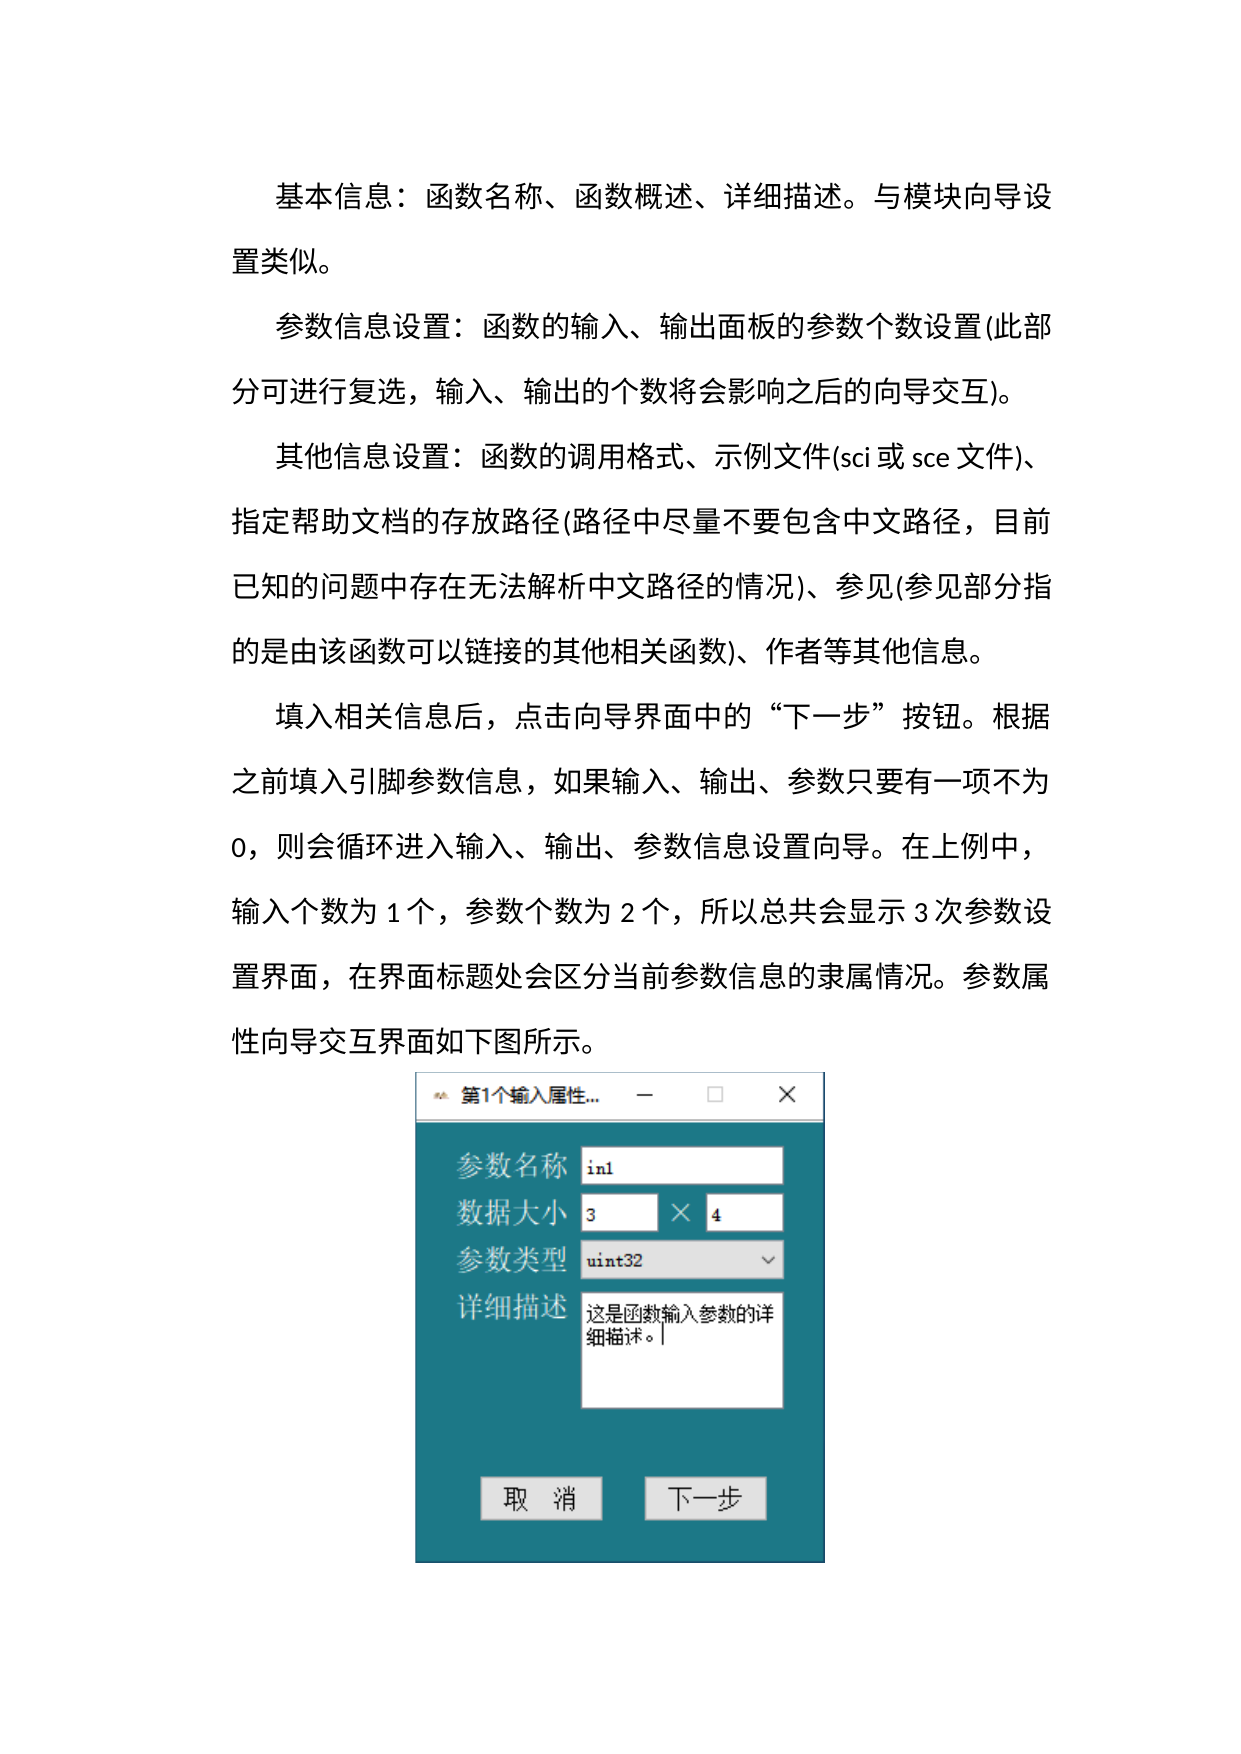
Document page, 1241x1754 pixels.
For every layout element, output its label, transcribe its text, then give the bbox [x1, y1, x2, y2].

picture [415, 1072, 825, 1563]
list 基本信息：函数名称、函数概述、详细描述。与模块向导设置类似。 [231, 162, 1053, 292]
list 参数信息设置：函数的输入、输出面板的参数个数设置(此部分可进行复选，输入、输出的个数将会影响之后的向导交互)。 [231, 292, 1053, 422]
list 填入相关信息后，点击向导界面中的“下一步”按钮。根据之前填入引脚参数信息，如果输入、输出、参数只要有一项不为0，则会循环进入输入、输出、参数信息设置向导。在上例中，输入个数为1个，参数个数为2个，所以总共会显示3次参数设置界面，在界面标题处会区分当前参数信息的隶属情况。参数属性向导交互界面如下图所示。 [231, 682, 1053, 1072]
list 其他信息设置：函数的调用格式、示例文件(sci或sce文件)、指定帮助文档的存放路径(路径中尽量不要包含中文路径，目前已知的问题中存在无法解析中文路径的情况)、参见(参见部分指的是由该函数可以链接的其他相关函数)、作者等其他信息。 [231, 422, 1053, 682]
